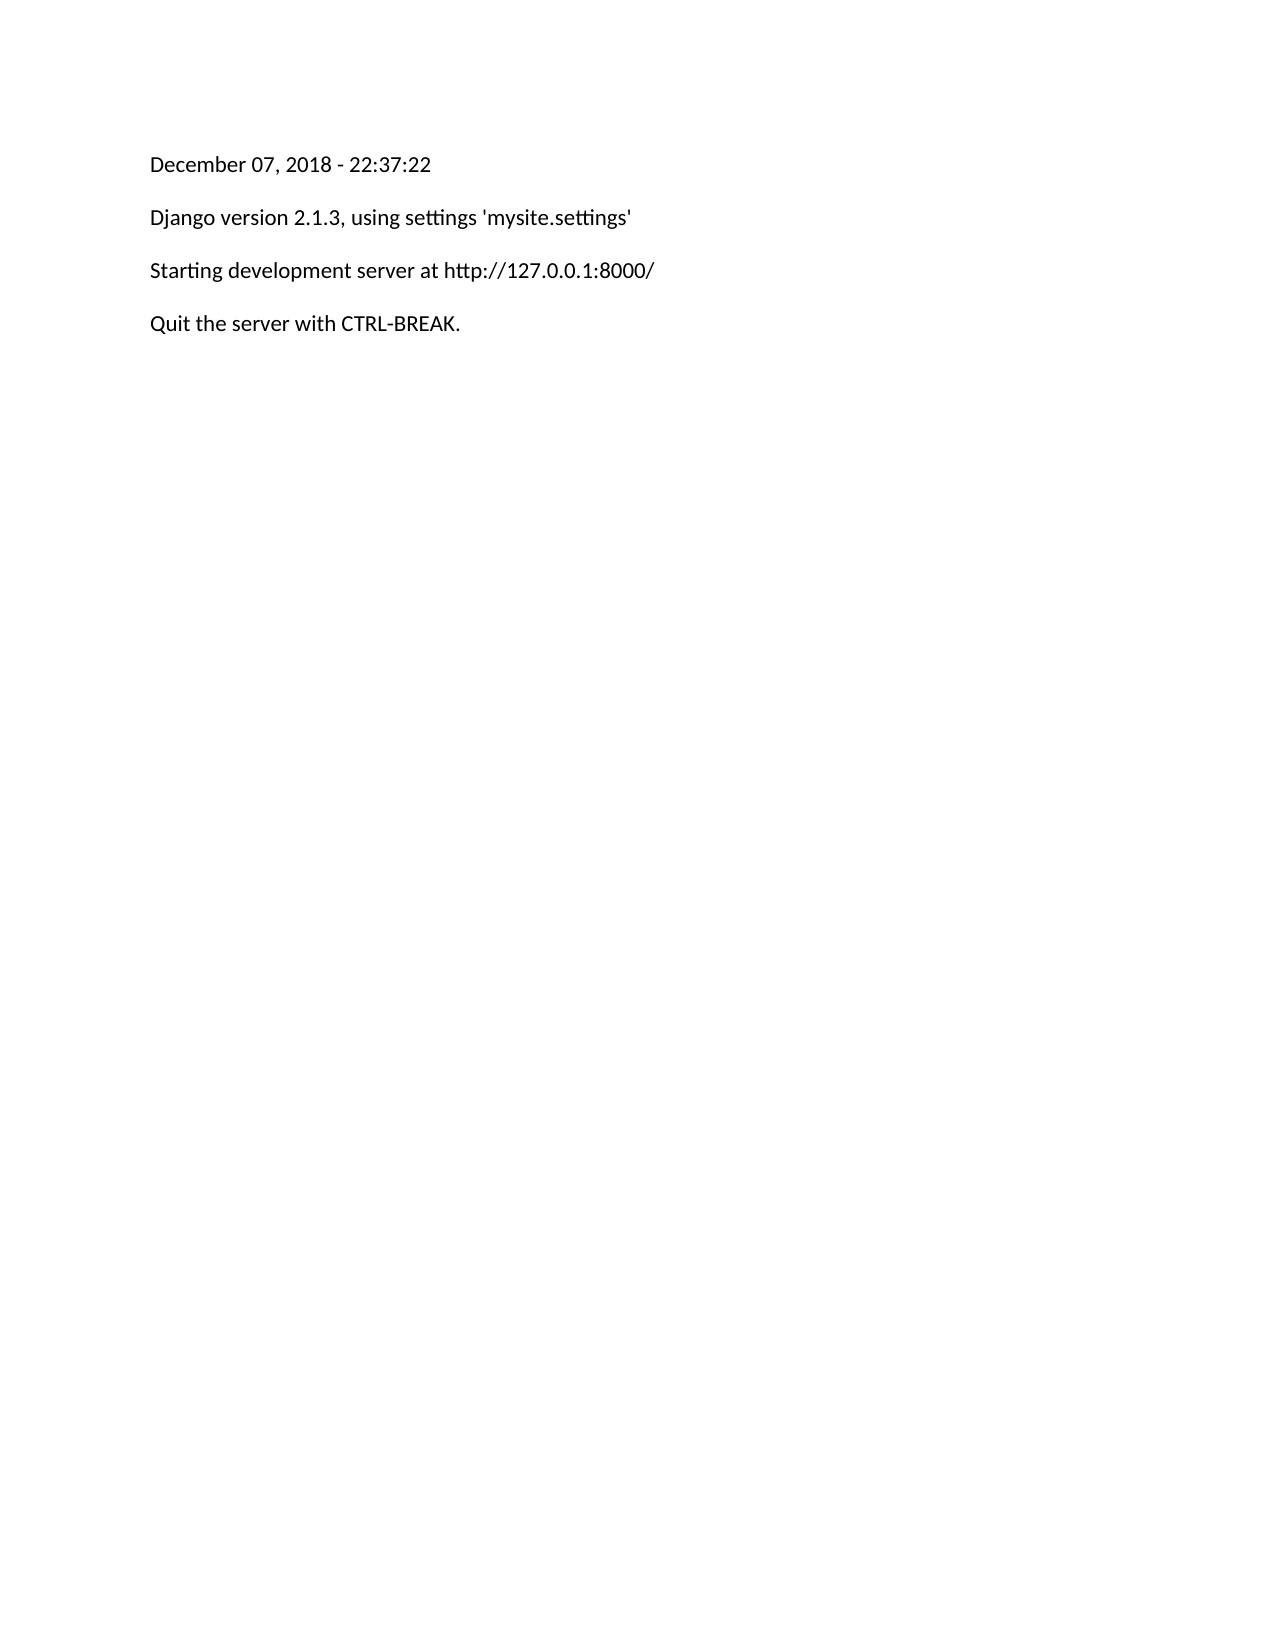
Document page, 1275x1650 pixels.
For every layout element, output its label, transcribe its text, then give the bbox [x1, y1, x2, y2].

text Starting development server at http://127.0.0.1:8000/ [150, 256, 1125, 284]
text December 07, 2018 - 22:37:22 [150, 150, 1125, 178]
text Quit the server with CTRL-BREAK. [150, 309, 1125, 337]
text Django version 2.1.3, using settings 'mysite.settings' [150, 203, 1125, 231]
